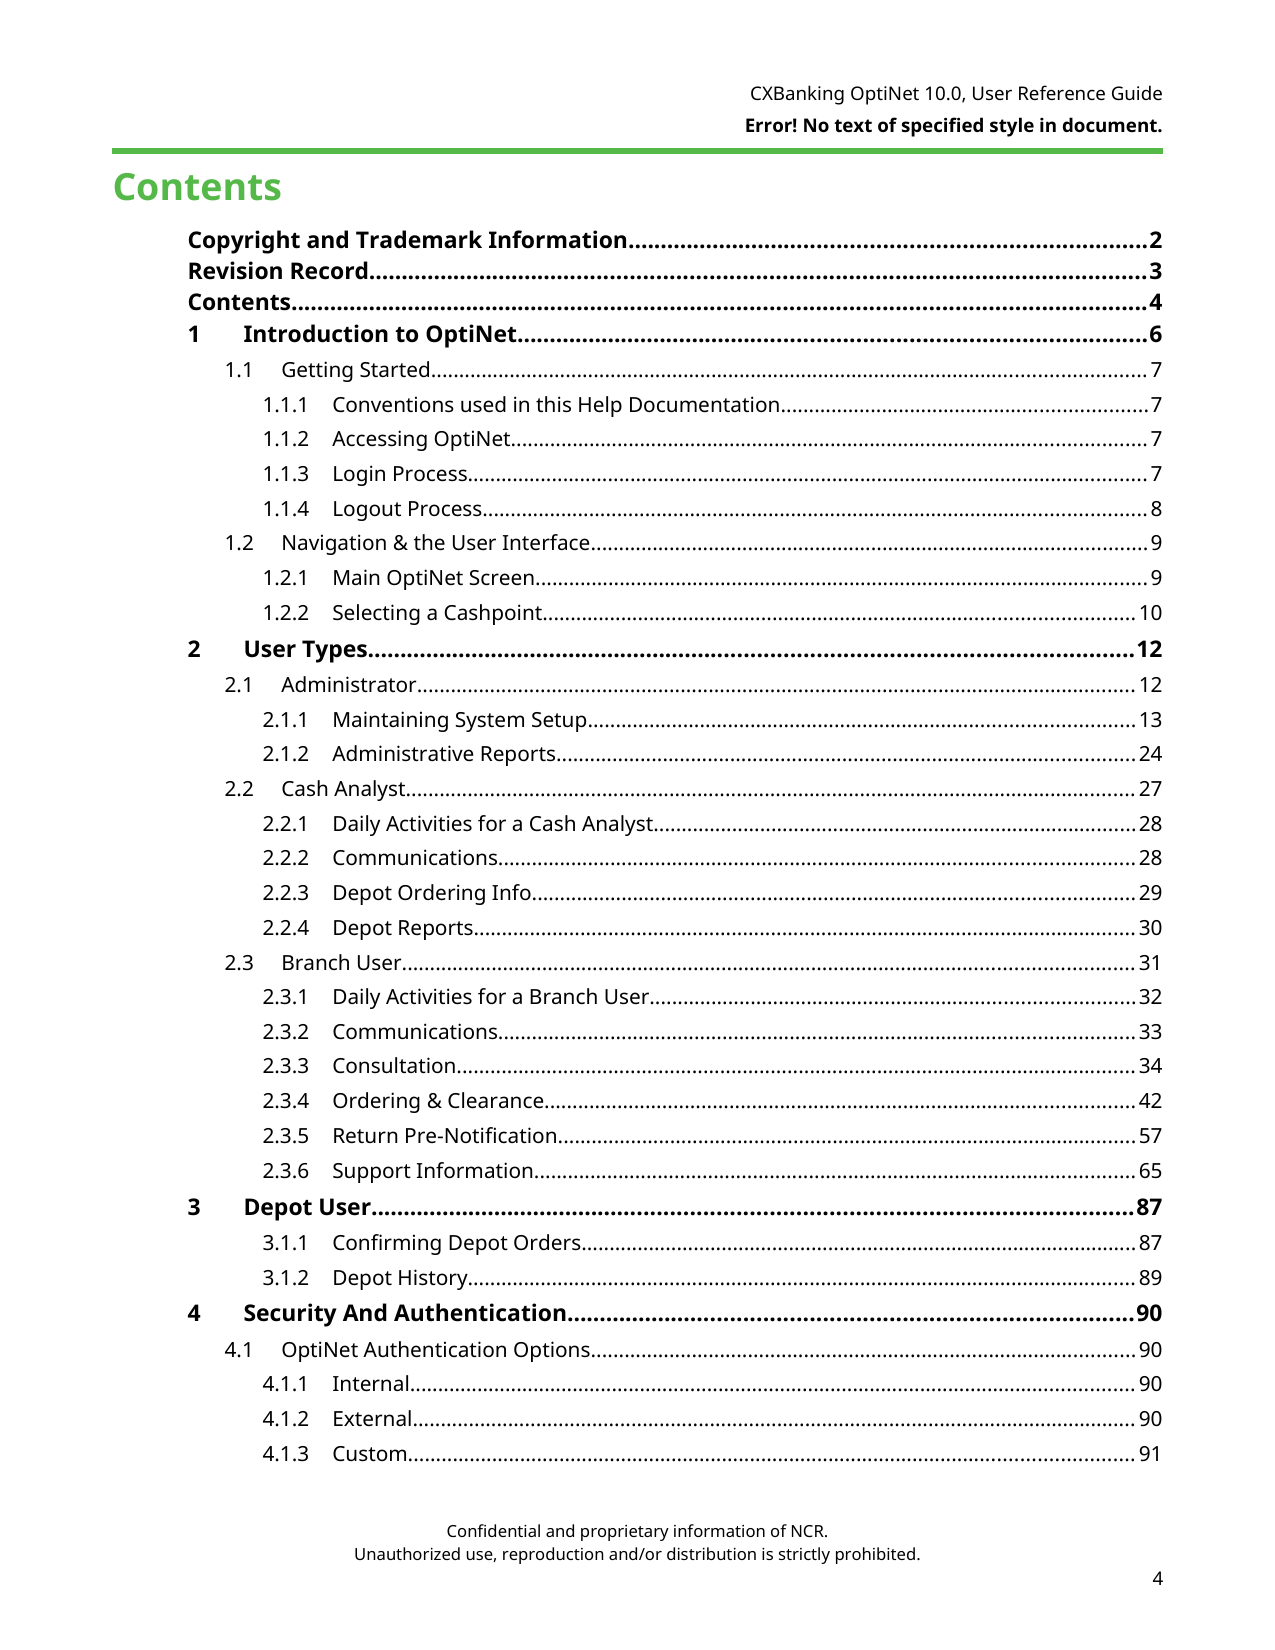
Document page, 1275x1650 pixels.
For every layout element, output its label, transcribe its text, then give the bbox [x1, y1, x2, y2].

text 3.1.2 Depot History 89 [262, 1263, 1163, 1291]
text 1.1.1 Conventions used in this Help Documentation 7 [262, 390, 1163, 418]
text 2.1 Administrator 12 [224, 670, 1163, 698]
text 2.2 Cash Analyst 27 [224, 774, 1163, 803]
text 3 Depot User 87 [187, 1190, 1163, 1222]
text 2.2.1 Daily Activities for a Cash Analyst 28 [262, 809, 1163, 837]
text Contents 4 [187, 286, 1163, 318]
text 2.3.6 Support Information 65 [262, 1156, 1163, 1184]
text 1.2.1 Main OptiNet Screen 9 [262, 563, 1163, 592]
text 2.1.1 Maintaining System Setup 13 [262, 705, 1163, 733]
text 2.3.5 Return Pre-Notification 57 [262, 1121, 1163, 1149]
text 4 Security And Authentication 90 [187, 1297, 1163, 1328]
text Revision Record 3 [187, 255, 1163, 286]
text 2.2.2 Communications 28 [262, 843, 1163, 872]
text 3.1.1 Confirming Depot Orders 87 [262, 1228, 1163, 1256]
text 2.3.1 Daily Activities for a Branch User 32 [262, 982, 1163, 1011]
text 2.3.4 Ordering & Clearance 42 [262, 1086, 1163, 1115]
text 1.1.4 Logout Process 8 [262, 494, 1163, 522]
text 2.2.3 Depot Ordering Info 29 [262, 878, 1163, 907]
text 1.1.2 Accessing OptiNet 7 [262, 424, 1163, 453]
text 4.1.2 External 90 [262, 1404, 1163, 1433]
text 2.1.2 Administrative Reports 24 [262, 739, 1163, 768]
text 1.2.2 Selecting a Cashpoint 10 [262, 598, 1163, 626]
text 4.1 OptiNet Authentication Options 90 [224, 1335, 1163, 1363]
text 1.2 Navigation & the User Interface 9 [224, 528, 1163, 557]
text 1 Introduction to OptiNet 6 [187, 318, 1163, 349]
text 1.1.3 Login Process 7 [262, 459, 1163, 488]
text 2 User Types 12 [187, 633, 1163, 664]
text 4.1.1 Internal 90 [262, 1369, 1163, 1398]
title Contents [112, 160, 1163, 211]
text 1.1 Getting Started 7 [224, 355, 1163, 383]
text 2.3 Branch User 31 [224, 948, 1163, 976]
text Copyright and Trademark Information 2 [187, 224, 1163, 255]
text 2.3.3 Consultation 34 [262, 1052, 1163, 1080]
text 4.1.3 Custom 91 [262, 1439, 1163, 1467]
text 2.3.2 Communications 33 [262, 1017, 1163, 1045]
text 2.2.4 Depot Reports 30 [262, 913, 1163, 941]
